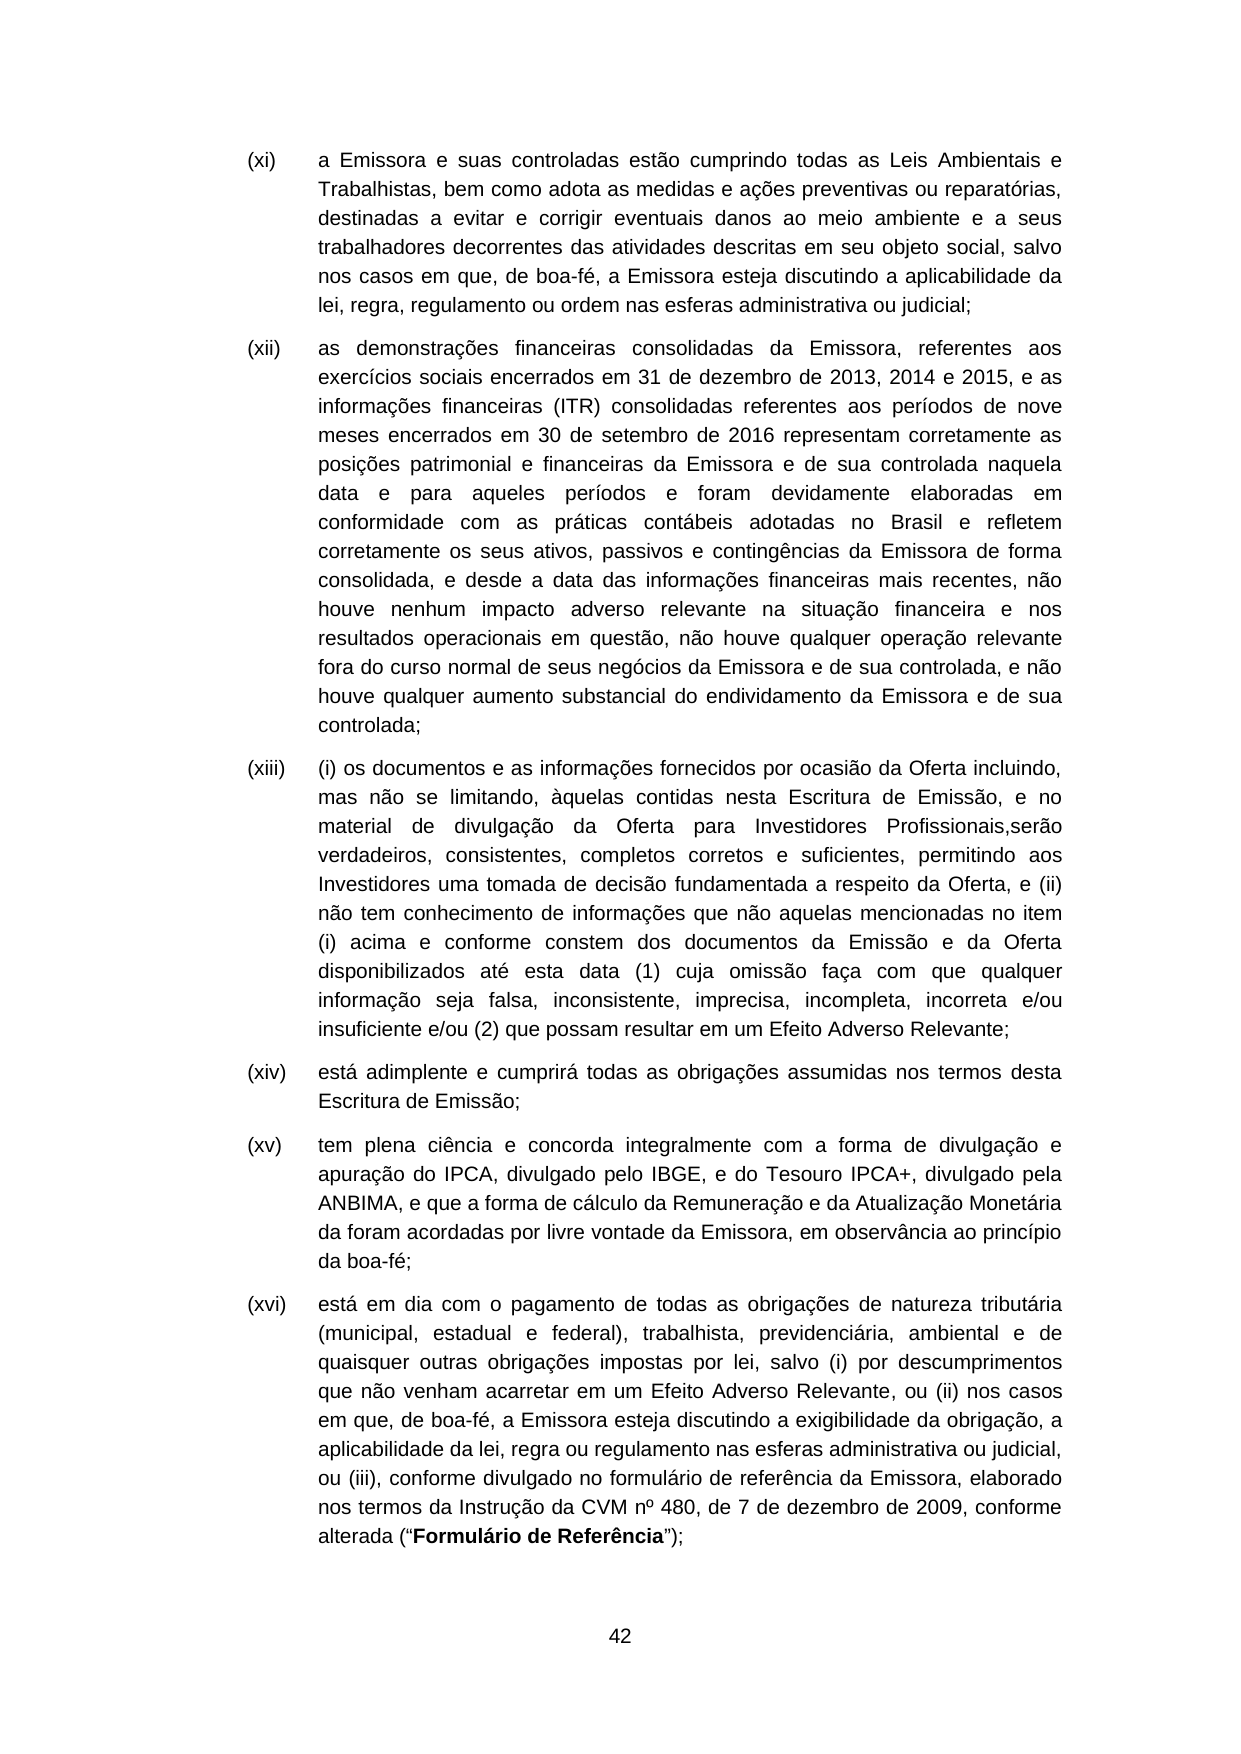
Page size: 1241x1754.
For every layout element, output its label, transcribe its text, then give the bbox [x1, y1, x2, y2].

text está adimplente e cumprirá todas as obrigações assumidas nos termos desta Escritura de Emissão; [247, 1060, 1063, 1113]
text tem plena ciência e concorda integralmente com a forma de divulgação e apuração do IPCA, divulgado pelo IBGE, e do Tesouro IPCA+, divulgado pela ANBIMA, e que a forma de cálculo da Remuneração e da Atualização Monetária da foram acordadas por livre vontade da Emissora, em observância ao princípio da boa-fé; [247, 1133, 1063, 1272]
text (i) os documentos e as informações fornecidos por ocasião da Oferta incluindo, mas não se limitando, àquelas contidas nesta Escritura de Emissão, e no material de divulgação da Oferta para Investidores Profissionais,serão verdadeiros, consistentes, completos corretos e suficientes, permitindo aos Investidores uma tomada de decisão fundamentada a respeito da Oferta, e (ii) não tem conhecimento de informações que não aquelas mencionadas no item (i) acima e conforme constem dos documentos da Emissão e da Oferta disponibilizados até esta data (1) cuja omissão faça com que qualquer informação seja falsa, inconsistente, imprecisa, incompleta, incorreta e/ou insuficiente e/ou (2) que possam resultar em um Efeito Adverso Relevante; [247, 756, 1063, 1041]
text as demonstrações financeiras consolidadas da Emissora, referentes aos exercícios sociais encerrados em 31 de dezembro de 2013, 2014 e 2015, e as informações financeiras (ITR) consolidadas referentes aos períodos de nove meses encerrados em 30 de setembro de 2016 representam corretamente as posições patrimonial e financeiras da Emissora e de sua controlada naquela data e para aqueles períodos e foram devidamente elaboradas em conformidade com as práticas contábeis adotadas no Brasil e refletem corretamente os seus ativos, passivos e contingências da Emissora de forma consolidada, e desde a data das informações financeiras mais recentes, não houve nenhum impacto adverso relevante na situação financeira e nos resultados operacionais em questão, não houve qualquer operação relevante fora do curso normal de seus negócios da Emissora e de sua controlada, e não houve qualquer aumento substancial do endividamento da Emissora e de sua controlada; [247, 336, 1063, 736]
text a Emissora e suas controladas estão cumprindo todas as Leis Ambientais e Trabalhistas, bem como adota as medidas e ações preventivas ou reparatórias, destinadas a evitar e corrigir eventuais danos ao meio ambiente e a seus trabalhadores decorrentes das atividades descritas em seu objeto social, salvo nos casos em que, de boa-fé, a Emissora esteja discutindo a aplicabilidade da lei, regra, regulamento ou ordem nas esferas administrativa ou judicial; [247, 148, 1063, 316]
text está em dia com o pagamento de todas as obrigações de natureza tributária (municipal, estadual e federal), trabalhista, previdenciária, ambiental e de quaisquer outras obrigações impostas por lei, salvo (i) por descumprimentos que não venham acarretar em um Efeito Adverso Relevante, ou (ii) nos casos em que, de boa-fé, a Emissora esteja discutindo a exigibilidade da obrigação, a aplicabilidade da lei, regra ou regulamento nas esferas administrativa ou judicial, ou (iii), conforme divulgado no formulário de referência da Emissora, elaborado nos termos da Instrução da CVM nº 480, de 7 de dezembro de 2009, conforme alterada (“Formulário de Referência”); [247, 1292, 1063, 1548]
